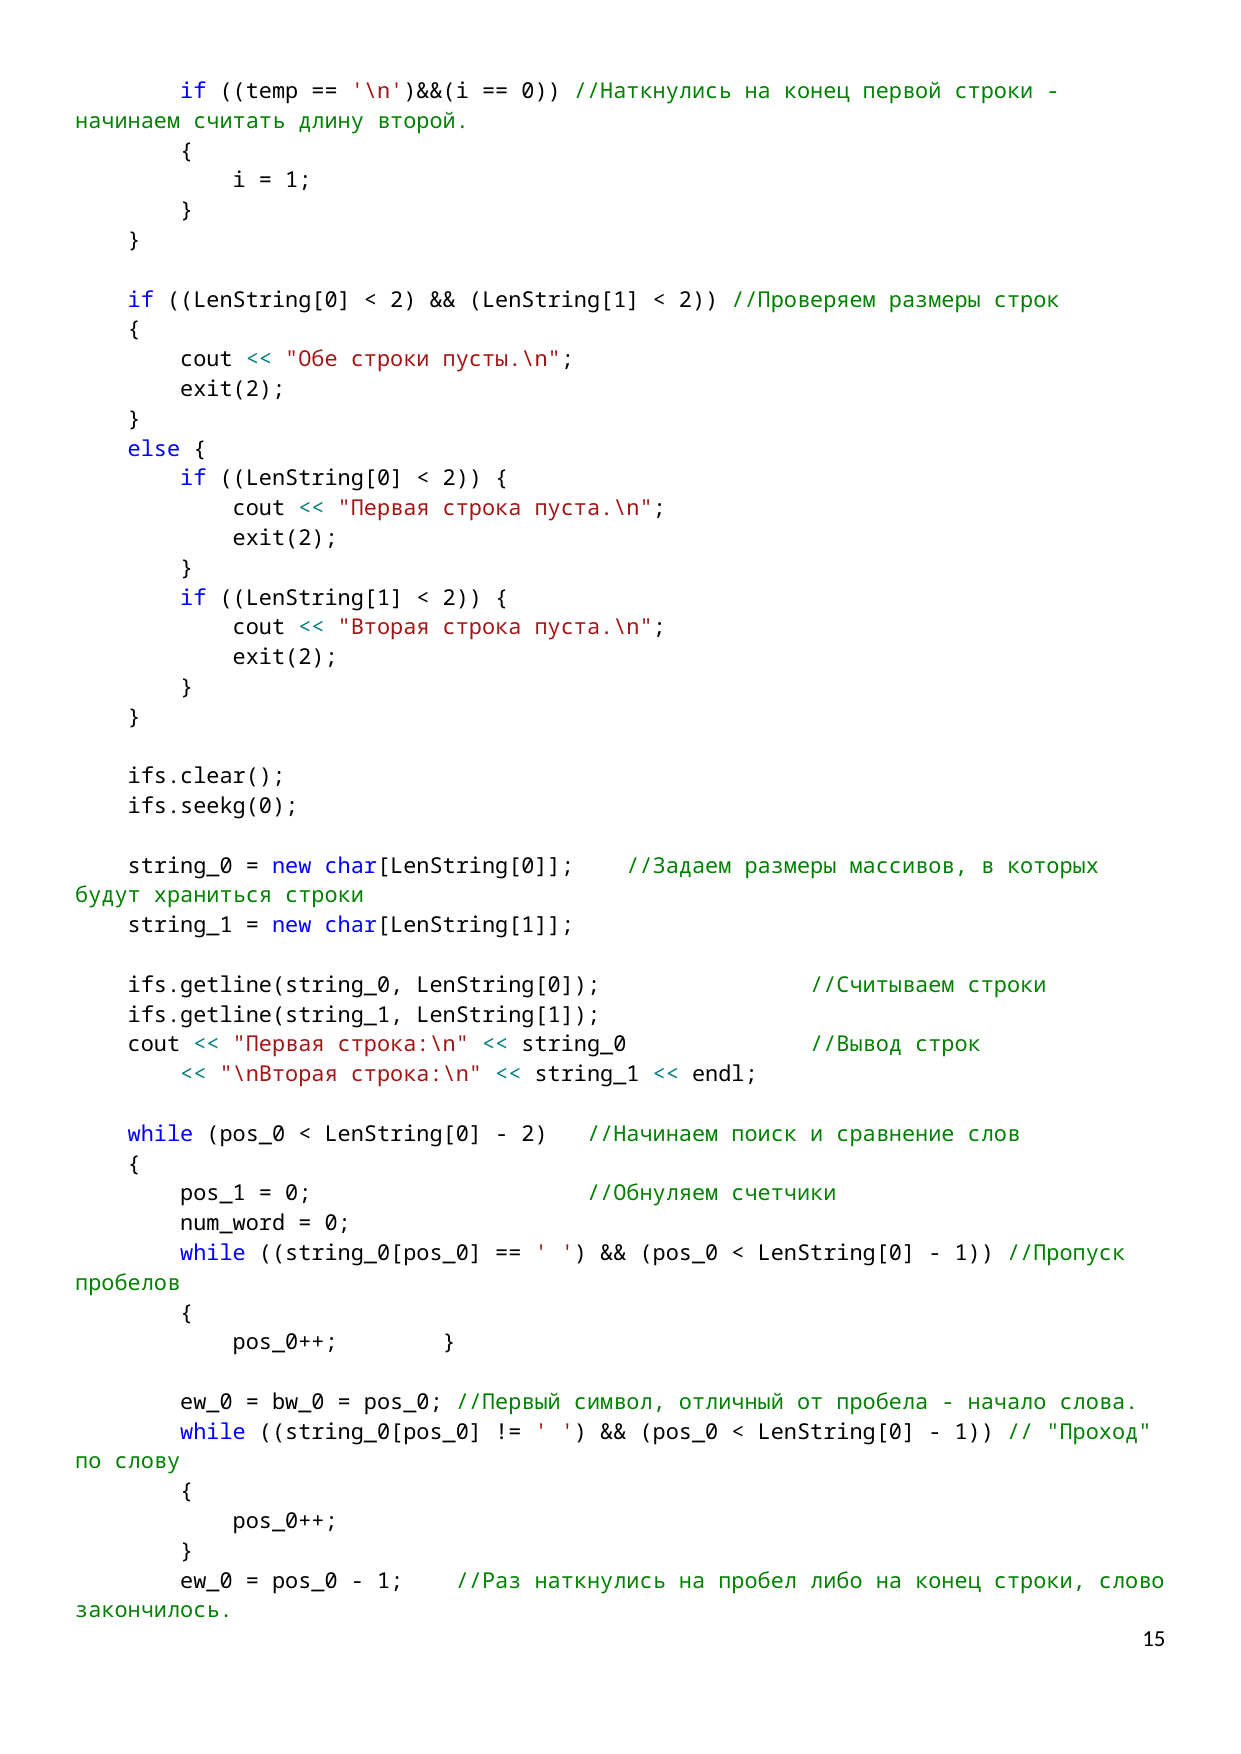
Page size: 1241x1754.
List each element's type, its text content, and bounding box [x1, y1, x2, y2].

text num_word = 0; [75, 1207, 1165, 1237]
text ifs.seekg(0); [75, 790, 1165, 820]
text ifs.clear(); [75, 760, 1165, 790]
text while ((string_0[pos_0] != ' ') && (pos_0 < LenString[0] - 1)) // "Проход" по слову [75, 1416, 1165, 1475]
text << "\nВторая строка:\n" << string_1 << endl; [75, 1058, 1165, 1088]
text } [75, 1535, 1165, 1564]
text if ((temp == '\n')&&(i == 0)) //Наткнулись на конец первой строки - начинаем считать длину второй. [75, 75, 1165, 134]
text cout << "Вторая строка пуста.\n"; [75, 611, 1165, 641]
text while ((string_0[pos_0] == ' ') && (pos_0 < LenString[0] - 1)) //Пропуск пробелов [75, 1237, 1165, 1296]
text ifs.getline(string_0, LenString[0]); //Считываем строки [75, 969, 1165, 998]
text pos_1 = 0; //Обнуляем счетчики [75, 1177, 1165, 1207]
text if ((LenString[1] < 2)) { [75, 581, 1165, 611]
text cout << "Обе строки пусты.\n"; [75, 343, 1165, 373]
text ew_0 = pos_0 - 1; //Раз наткнулись на пробел либо на конец строки, слово закончилось. [75, 1564, 1165, 1624]
text exit(2); [75, 522, 1165, 552]
text { [75, 1147, 1165, 1177]
text { [75, 134, 1165, 164]
text i = 1; [75, 164, 1165, 194]
text exit(2); [75, 373, 1165, 403]
text while (pos_0 < LenString[0] - 2) //Начинаем поиск и сравнение слов [75, 1118, 1165, 1147]
text cout << "Первая строка пуста.\n"; [75, 492, 1165, 522]
text string_0 = new char[LenString[0]]; //Задаем размеры массивов, в которых будут храниться строки [75, 849, 1165, 909]
text { [75, 1296, 1165, 1326]
text { [75, 1475, 1165, 1505]
text } [75, 671, 1165, 701]
text } [75, 224, 1165, 254]
text pos_0++; } [75, 1326, 1165, 1356]
text else { [75, 432, 1165, 462]
text exit(2); [75, 641, 1165, 671]
text if ((LenString[0] < 2) && (LenString[1] < 2)) //Проверяем размеры строк [75, 283, 1165, 313]
text } [75, 403, 1165, 432]
text } [75, 701, 1165, 730]
text pos_0++; [75, 1505, 1165, 1535]
text ew_0 = bw_0 = pos_0; //Первый символ, отличный от пробела - начало слова. [75, 1386, 1165, 1416]
text } [75, 194, 1165, 224]
text cout << "Первая строка:\n" << string_0 //Вывод строк [75, 1028, 1165, 1058]
text string_1 = new char[LenString[1]]; [75, 909, 1165, 939]
text ifs.getline(string_1, LenString[1]); [75, 998, 1165, 1028]
text } [75, 552, 1165, 581]
text if ((LenString[0] < 2)) { [75, 462, 1165, 492]
text { [75, 313, 1165, 343]
